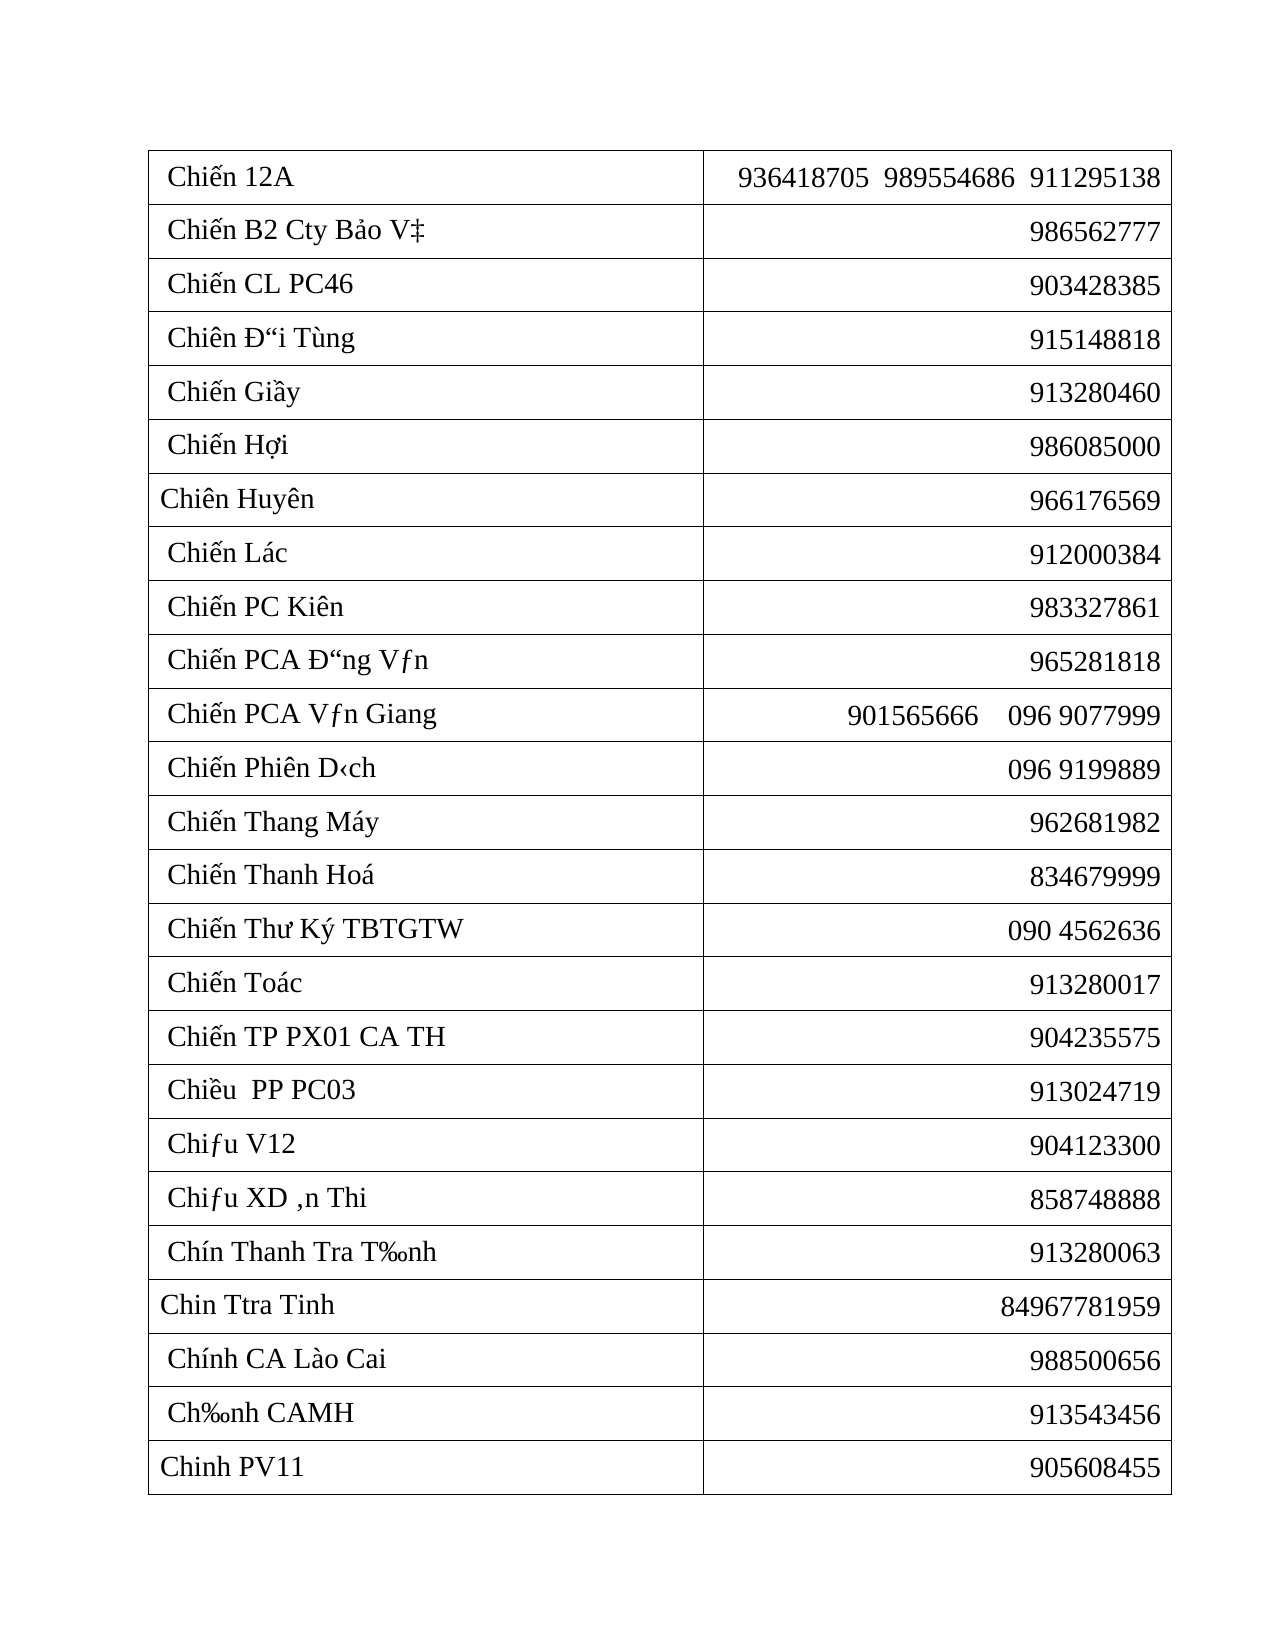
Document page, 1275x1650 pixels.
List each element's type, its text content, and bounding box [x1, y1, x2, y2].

table_cell Chiến TP PX01 CA TH [149, 1011, 703, 1064]
table_cell 915148818 [704, 312, 1171, 365]
table_cell 903428385 [704, 259, 1171, 311]
table_cell Chin Ttra Tinh [149, 1280, 703, 1332]
table_cell 965281818 [704, 635, 1171, 687]
table_cell Chiến Phiên D‹ch [149, 742, 703, 795]
table_cell 905608455 [704, 1441, 1171, 1494]
table_cell 904235575 [704, 1011, 1171, 1064]
table_cell Ch‰nh CAMH [149, 1387, 703, 1440]
table_cell 901565666 096 9077999 [704, 689, 1171, 741]
table_cell 962681982 [704, 796, 1171, 849]
table_cell 986562777 [704, 205, 1171, 257]
table_cell 84967781959 [704, 1280, 1171, 1332]
table_cell Chiến Thanh Hoá [149, 850, 703, 902]
table_cell Chiến Giầy [149, 366, 703, 419]
table_cell 983327861 [704, 581, 1171, 634]
table_cell Chiến Thư Ký TBTGTW [149, 904, 703, 956]
table_cell Chính CA Lào Cai [149, 1334, 703, 1386]
table_cell Chiều PP PC03 [149, 1065, 703, 1117]
table_cell Chiến Lác [149, 527, 703, 580]
table_cell 913280460 [704, 366, 1171, 419]
table_cell Chiến Hợi [149, 420, 703, 472]
table_cell Chiến PCA Đ“ng Vƒn [149, 635, 703, 687]
table_cell 913280017 [704, 957, 1171, 1010]
table_cell Chiên Đ“i Tùng [149, 312, 703, 365]
table_cell 936418705 989554686 911295138 [704, 151, 1171, 204]
table_cell Chiến CL PC46 [149, 259, 703, 311]
table_cell 913024719 [704, 1065, 1171, 1117]
table_cell 986085000 [704, 420, 1171, 472]
table_cell Chinh PV11 [149, 1441, 703, 1494]
table_cell Chiến Toác [149, 957, 703, 1010]
table_cell Chiến 12A [149, 151, 703, 204]
table_cell Chiến PCA Vƒn Giang [149, 689, 703, 741]
table_cell 858748888 [704, 1172, 1171, 1225]
table_cell Chiến B2 Cty Bảo V‡ [149, 205, 703, 257]
table_cell Chiƒu V12 [149, 1119, 703, 1171]
table_cell 090 4562636 [704, 904, 1171, 956]
table_cell Chiên Huyên [149, 474, 703, 526]
table_cell Chiến Thang Máy [149, 796, 703, 849]
table_cell 834679999 [704, 850, 1171, 902]
table_cell 913543456 [704, 1387, 1171, 1440]
table_cell Chiến PC Kiên [149, 581, 703, 634]
table_cell 096 9199889 [704, 742, 1171, 795]
table_cell 913280063 [704, 1226, 1171, 1279]
table_cell Chiƒu XD ‚n Thi [149, 1172, 703, 1225]
table_cell Chín Thanh Tra T‰nh [149, 1226, 703, 1279]
table_cell 966176569 [704, 474, 1171, 526]
table_cell 904123300 [704, 1119, 1171, 1171]
table_cell 912000384 [704, 527, 1171, 580]
table_cell 988500656 [704, 1334, 1171, 1386]
